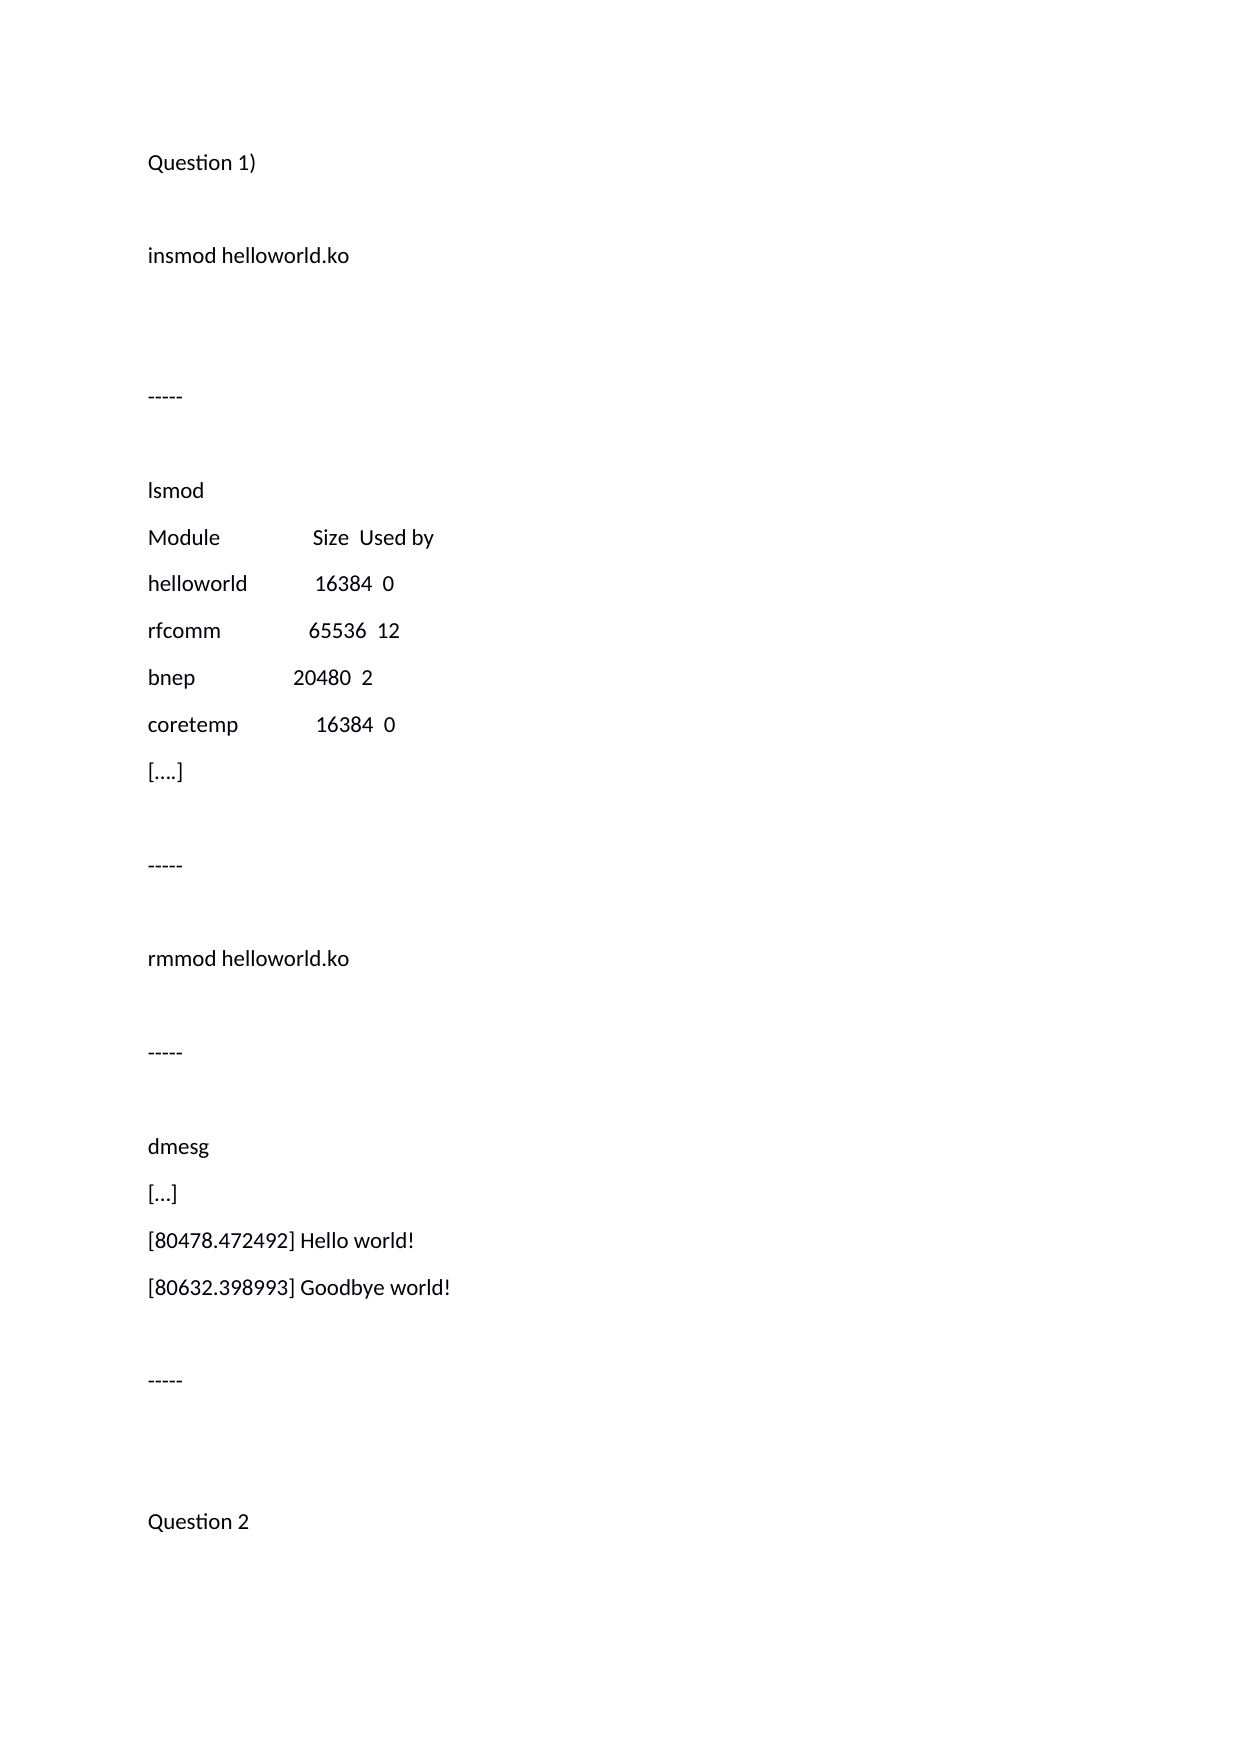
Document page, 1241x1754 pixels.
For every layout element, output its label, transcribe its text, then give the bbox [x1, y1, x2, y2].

text ----- [148, 1366, 1093, 1394]
text rfcomm 65536 12 [148, 616, 1093, 644]
text ----- [148, 1038, 1093, 1066]
text Question 1) [148, 148, 1093, 176]
text coretemp 16384 0 [148, 710, 1093, 738]
text dmesg [148, 1132, 1093, 1160]
text lsmod [148, 476, 1093, 504]
text ----- [148, 851, 1093, 879]
text Module Size Used by [148, 523, 1093, 551]
text ----- [148, 382, 1093, 410]
text [80478.472492] Hello world! [148, 1226, 1093, 1254]
text bnep 20480 2 [148, 663, 1093, 691]
text […] [148, 1179, 1093, 1207]
text rmmod helloworld.ko [148, 944, 1093, 972]
text insmod helloworld.ko [148, 241, 1093, 269]
text Question 2 [148, 1507, 1093, 1535]
text [80632.398993] Goodbye world! [148, 1273, 1093, 1301]
text helloworld 16384 0 [148, 569, 1093, 597]
text [….] [148, 757, 1093, 785]
